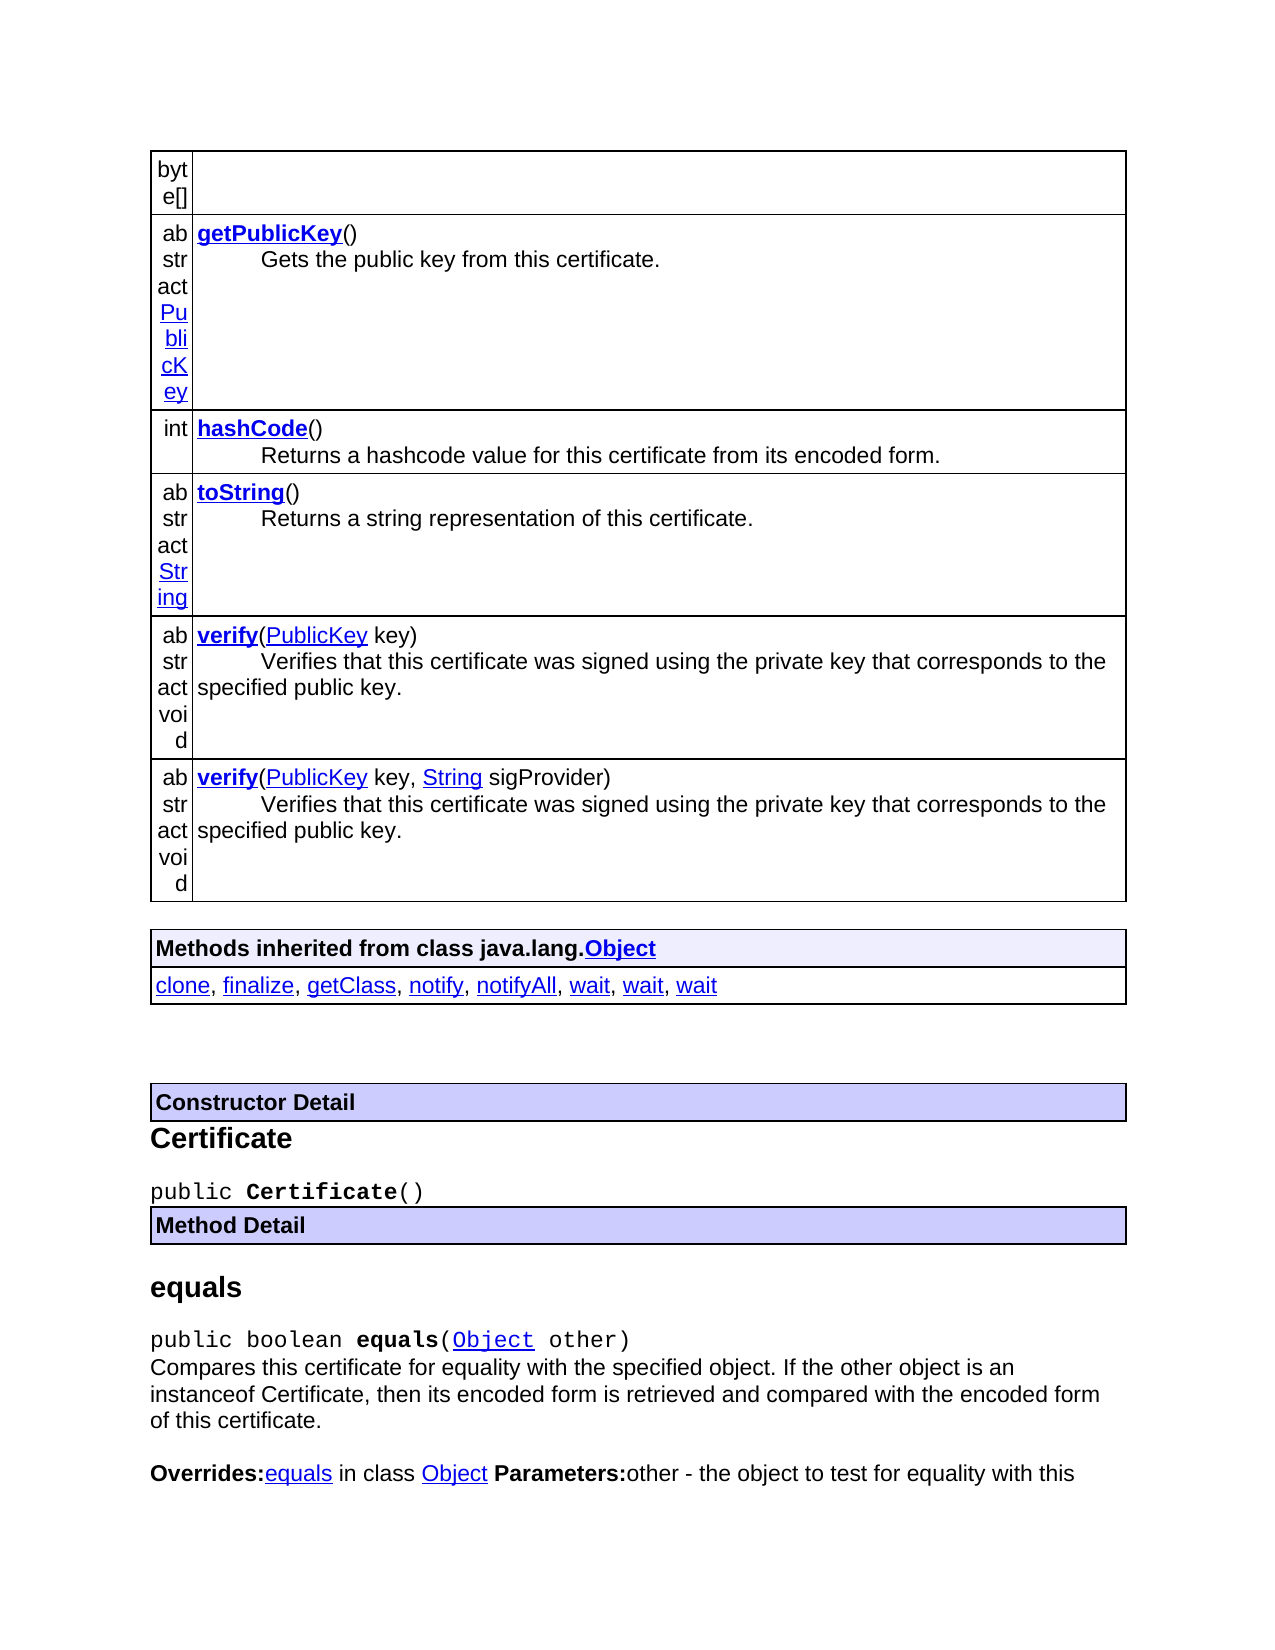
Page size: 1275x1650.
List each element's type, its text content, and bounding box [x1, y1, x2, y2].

table_header Constructor Detail [152, 1084, 1125, 1120]
table_cell abstract void [152, 760, 192, 901]
table_cell hashCode() Returns a hashcode value for this certificate from its encoded form. [193, 411, 1125, 473]
table_cell verify(PublicKey key) Verifies that this certificate was signed using the private key that corresponds to the specified public key. [193, 617, 1125, 758]
table_header Methods inherited from class java.lang.Object [152, 930, 1125, 966]
table_header Method Detail [152, 1208, 1125, 1243]
table_cell abstract PublicKey [152, 215, 192, 409]
subtitle Certificate [150, 1122, 1125, 1155]
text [150, 1460, 1125, 1486]
table_cell toString() Returns a string representation of this certificate. [193, 474, 1125, 615]
table_cell getPublicKey() Gets the public key from this certificate. [193, 215, 1125, 409]
subtitle equals [150, 1270, 1125, 1303]
table_cell int [152, 411, 192, 473]
text public Certificate() [150, 1180, 1125, 1206]
table_cell abstract byte[] [152, 152, 192, 214]
text Compares this certificate for equality with the specified object. If the other object is an instanceof Certificate, then its encoded form is retrieved and compared with the encoded form of this certificate. [150, 1354, 1125, 1433]
table_cell clone, finalize, getClass, notify, notifyAll, wait, wait, wait [152, 968, 1125, 1003]
table_cell abstract void [152, 617, 192, 758]
table_cell abstract String [152, 474, 192, 615]
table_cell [193, 152, 1125, 214]
text public boolean equals(Object other) [150, 1328, 1125, 1354]
table_cell verify(PublicKey key, String sigProvider) Verifies that this certificate was signed using the private key that corresponds to the specified public key. [193, 760, 1125, 901]
